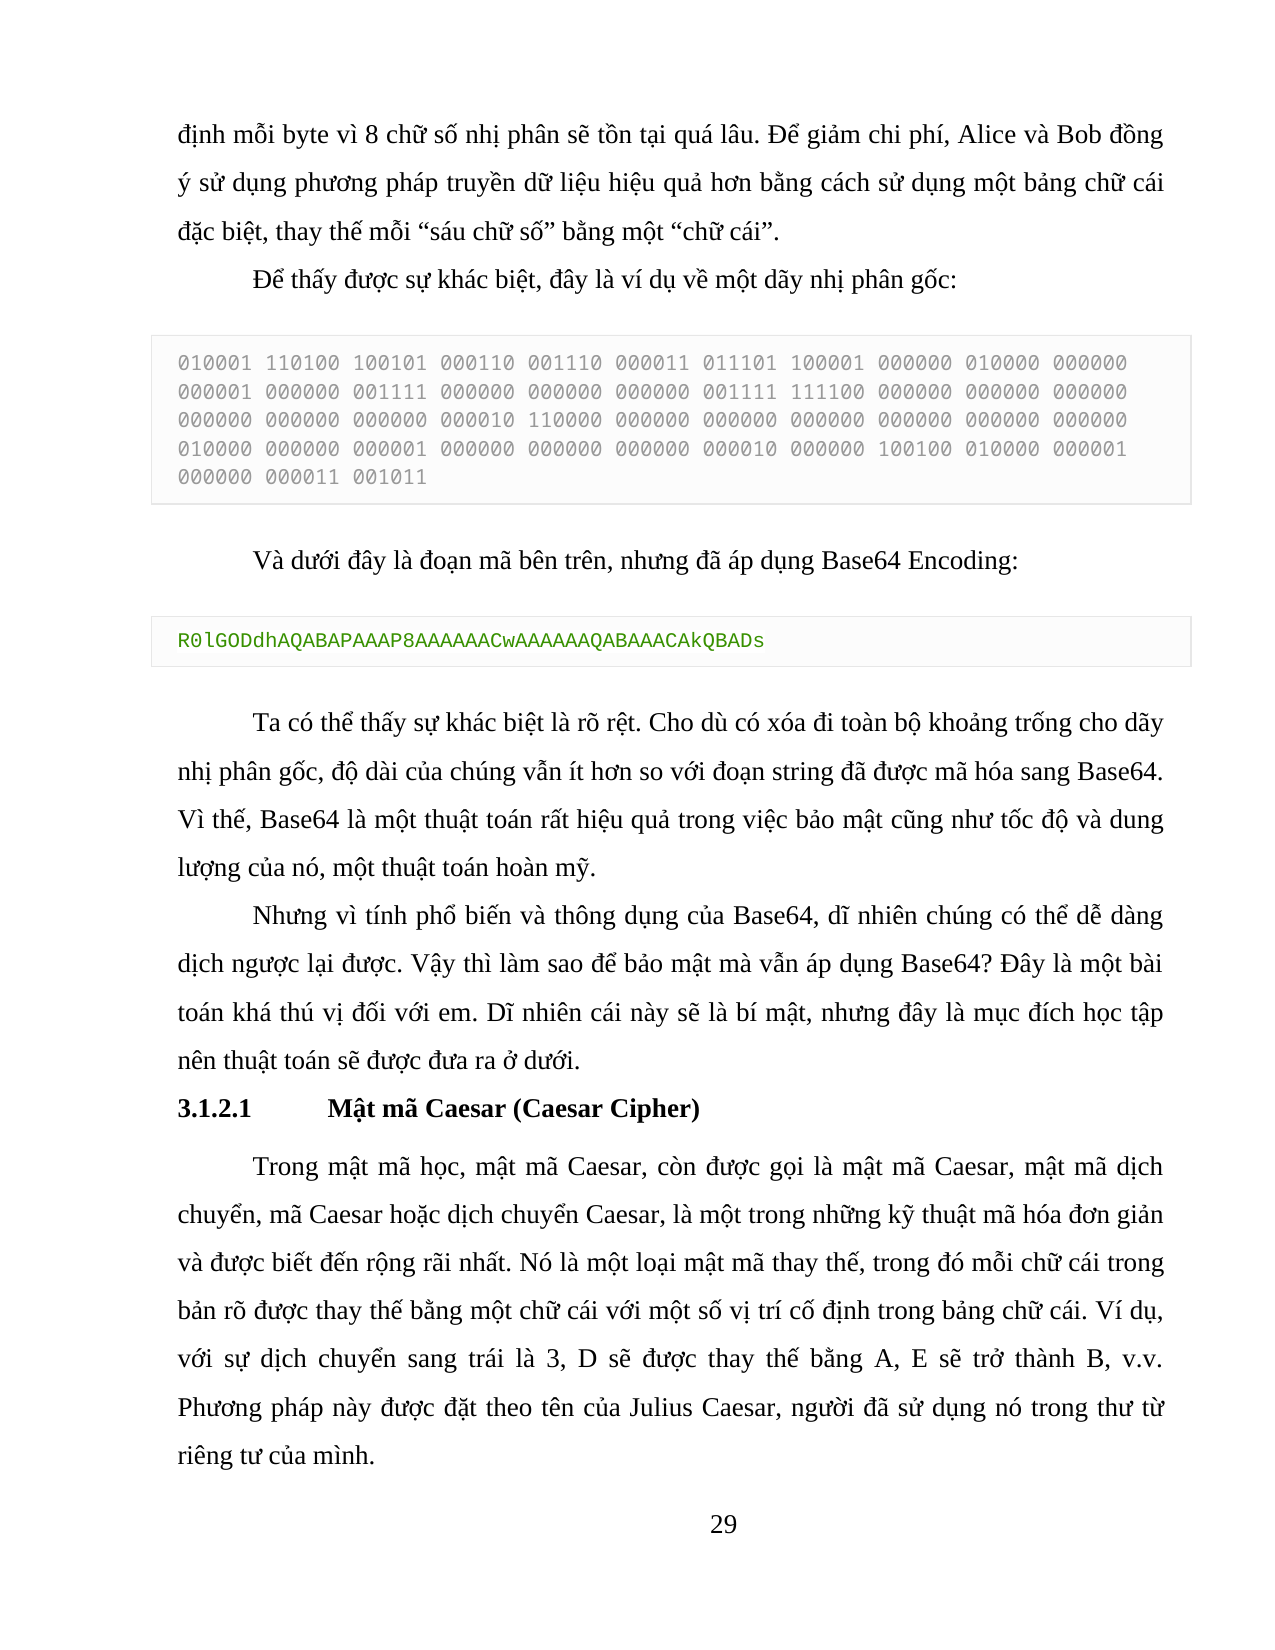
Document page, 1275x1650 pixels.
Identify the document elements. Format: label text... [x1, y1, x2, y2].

text Để thấy được sự khác biệt, đây là ví dụ về một dãy nhị phân gốc: [177, 263, 1165, 294]
text Nhưng vì tính phổ biến và thông dụng của Base64, dĩ nhiên chúng có thể dễ dàng dịch ngược lại được. Vậy thì làm sao để bảo mật mà vẫn áp dụng Base64? Đây là một bài toán khá thú vị đối với em. Dĩ nhiên cái này sẽ là bí mật, nhưng đây là mục đích học tập nên thuật toán sẽ được đưa ra ở dưới. [177, 899, 1165, 1075]
text Và dưới đây là đoạn mã bên trên, nhưng đã áp dụng Base64 Encoding: [177, 544, 1165, 575]
subtitle 3.1.2.1 Mật mã Caesar (Caesar Cipher) [177, 1092, 1165, 1123]
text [177, 118, 1165, 246]
text R0lGODdhAQABAPAAAP8AAAAAACwAAAAAAQABAAACAkQBADs [152, 617, 1190, 666]
text Trong mật mã học, mật mã Caesar, còn được gọi là mật mã Caesar, mật mã dịch chuyển, mã Caesar hoặc dịch chuyển Caesar, là một trong những kỹ thuật mã hóa đơn giản và được biết đến rộng rãi nhất. Nó là một loại mật mã thay thế, trong đó mỗi chữ cái trong bản rõ được thay thế bằng một chữ cái với một số vị trí cố định trong bảng chữ cái. Ví dụ, với sự dịch chuyển sang trái là 3, D sẽ được thay thế bằng A, E sẽ trở thành B, v.v. Phương pháp này được đặt theo tên của Julius Caesar, người đã sử dụng nó trong thư từ riêng tư của mình. [177, 1149, 1165, 1470]
text 010001 110100 100101 000110 001110 000011 011101 100001 000000 010000 000000 000001 000000 001111 000000 000000 000000 001111 111100 000000 000000 000000 000000 000000 000000 000010 110000 000000 000000 000000 000000 000000 000000 010000 000000 000001 000000 000000 000000 000010 000000 100100 010000 000001 000000 000011 001011 [152, 336, 1190, 503]
text Ta có thể thấy sự khác biệt là rõ rệt. Cho dù có xóa đi toàn bộ khoảng trống cho dãy nhị phân gốc, độ dài của chúng vẫn ít hơn so với đoạn string đã được mã hóa sang Base64. Vì thế, Base64 là một thuật toán rất hiệu quả trong việc bảo mật cũng như tốc độ và dung lượng của nó, một thuật toán hoàn mỹ. [177, 706, 1165, 882]
